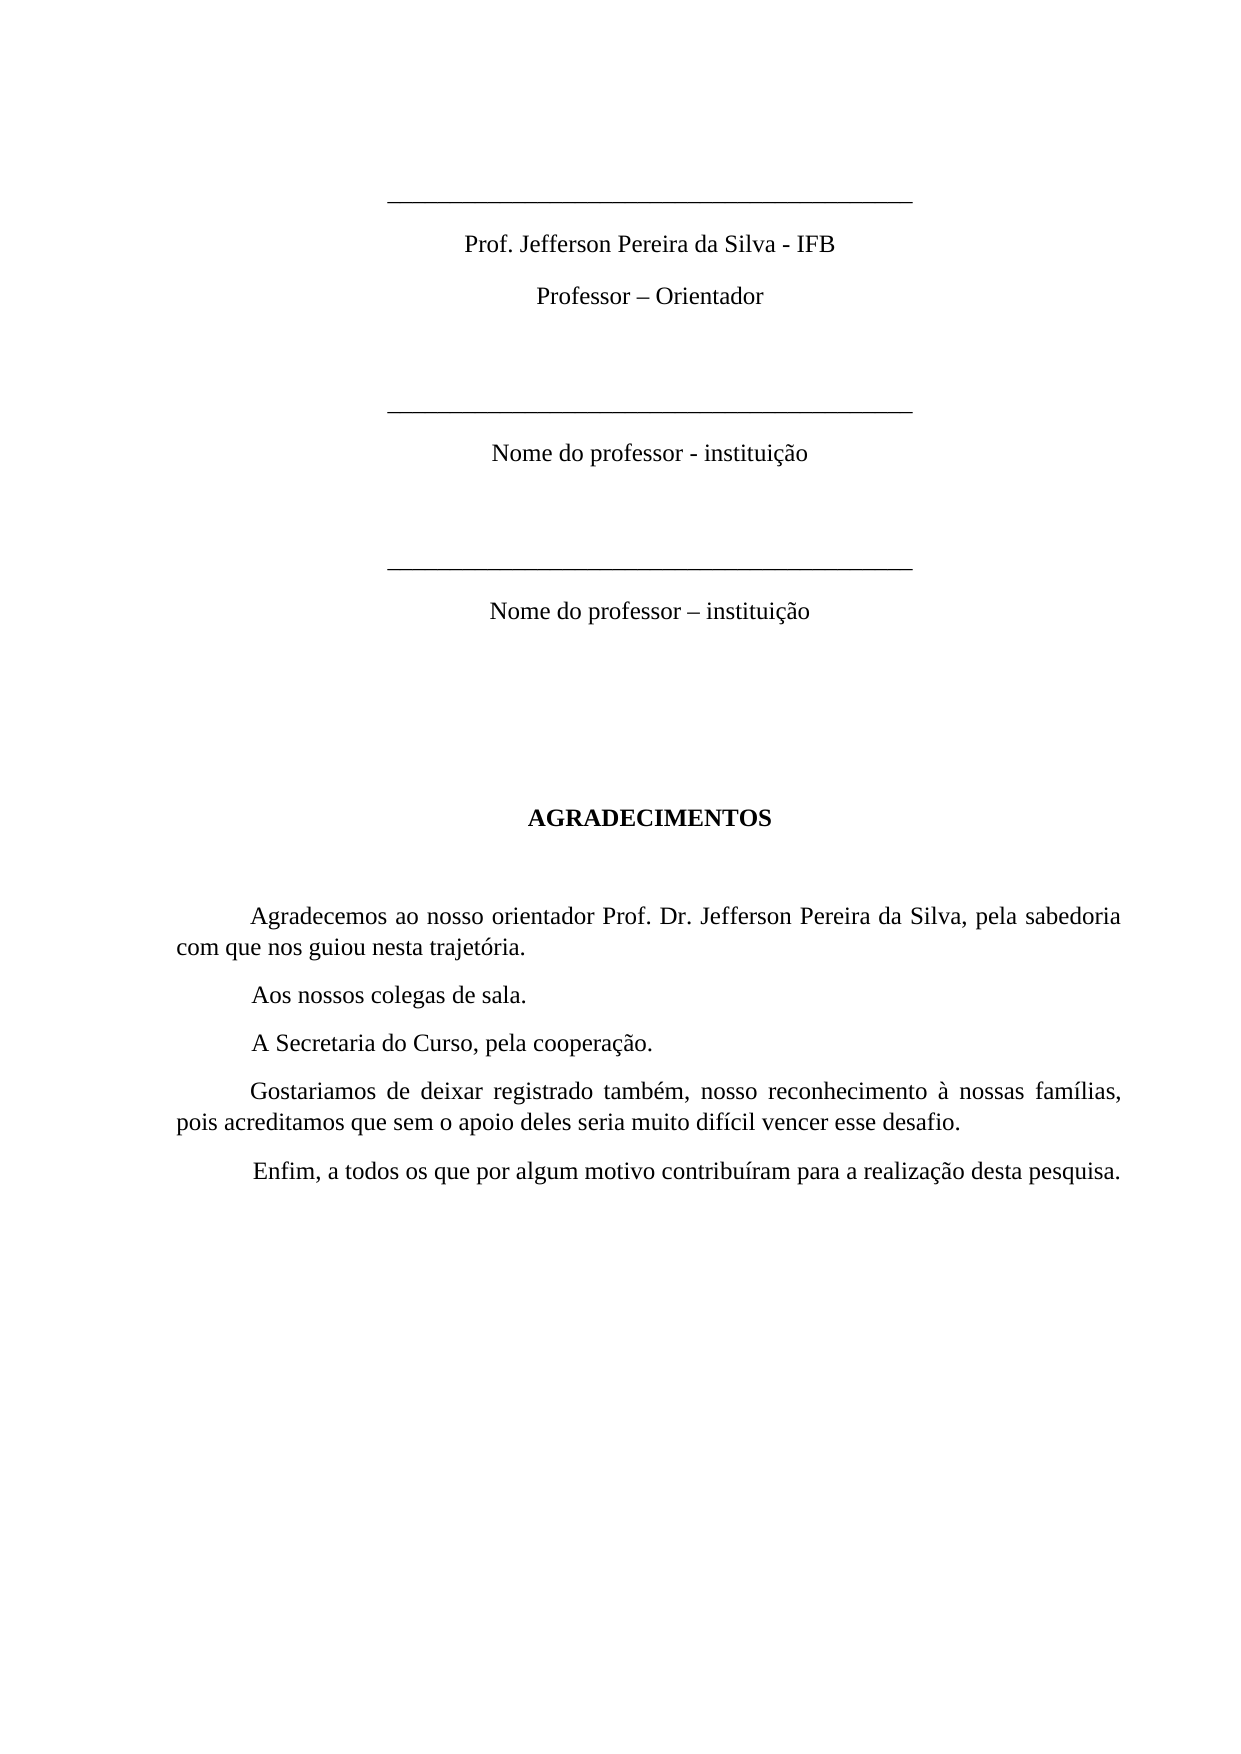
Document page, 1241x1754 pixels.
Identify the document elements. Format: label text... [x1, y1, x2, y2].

text Aos nossos colegas de sala. [251, 981, 1122, 1009]
text Agradecemos ao nosso orientador Prof. Dr. Jefferson Pereira da Silva, pela sabedoria com que nos guiou nesta trajetória. [176, 901, 1122, 961]
text Professor – Orientador [177, 281, 1122, 309]
text Gostariamos de deixar registrado também, nosso reconhecimento à nossas famílias, pois acreditamos que sem o apoio deles seria muito difícil vencer esse desafio. [176, 1076, 1122, 1136]
text A Secretaria do Curso, pela cooperação. [251, 1028, 1122, 1057]
text __________________________________________ [177, 544, 1122, 573]
text Nome do professor - instituição [177, 438, 1122, 467]
text Nome do professor – instituição [177, 596, 1122, 625]
text __________________________________________ [177, 387, 1122, 415]
text AGRADECIMENTOS [177, 803, 1122, 832]
text __________________________________________ [177, 177, 1122, 206]
text Prof. Jefferson Pereira da Silva - IFB [177, 229, 1122, 258]
text Enfim, a todos os que por algum motivo contribuíram para a realização desta pesquisa. [177, 1156, 1121, 1184]
